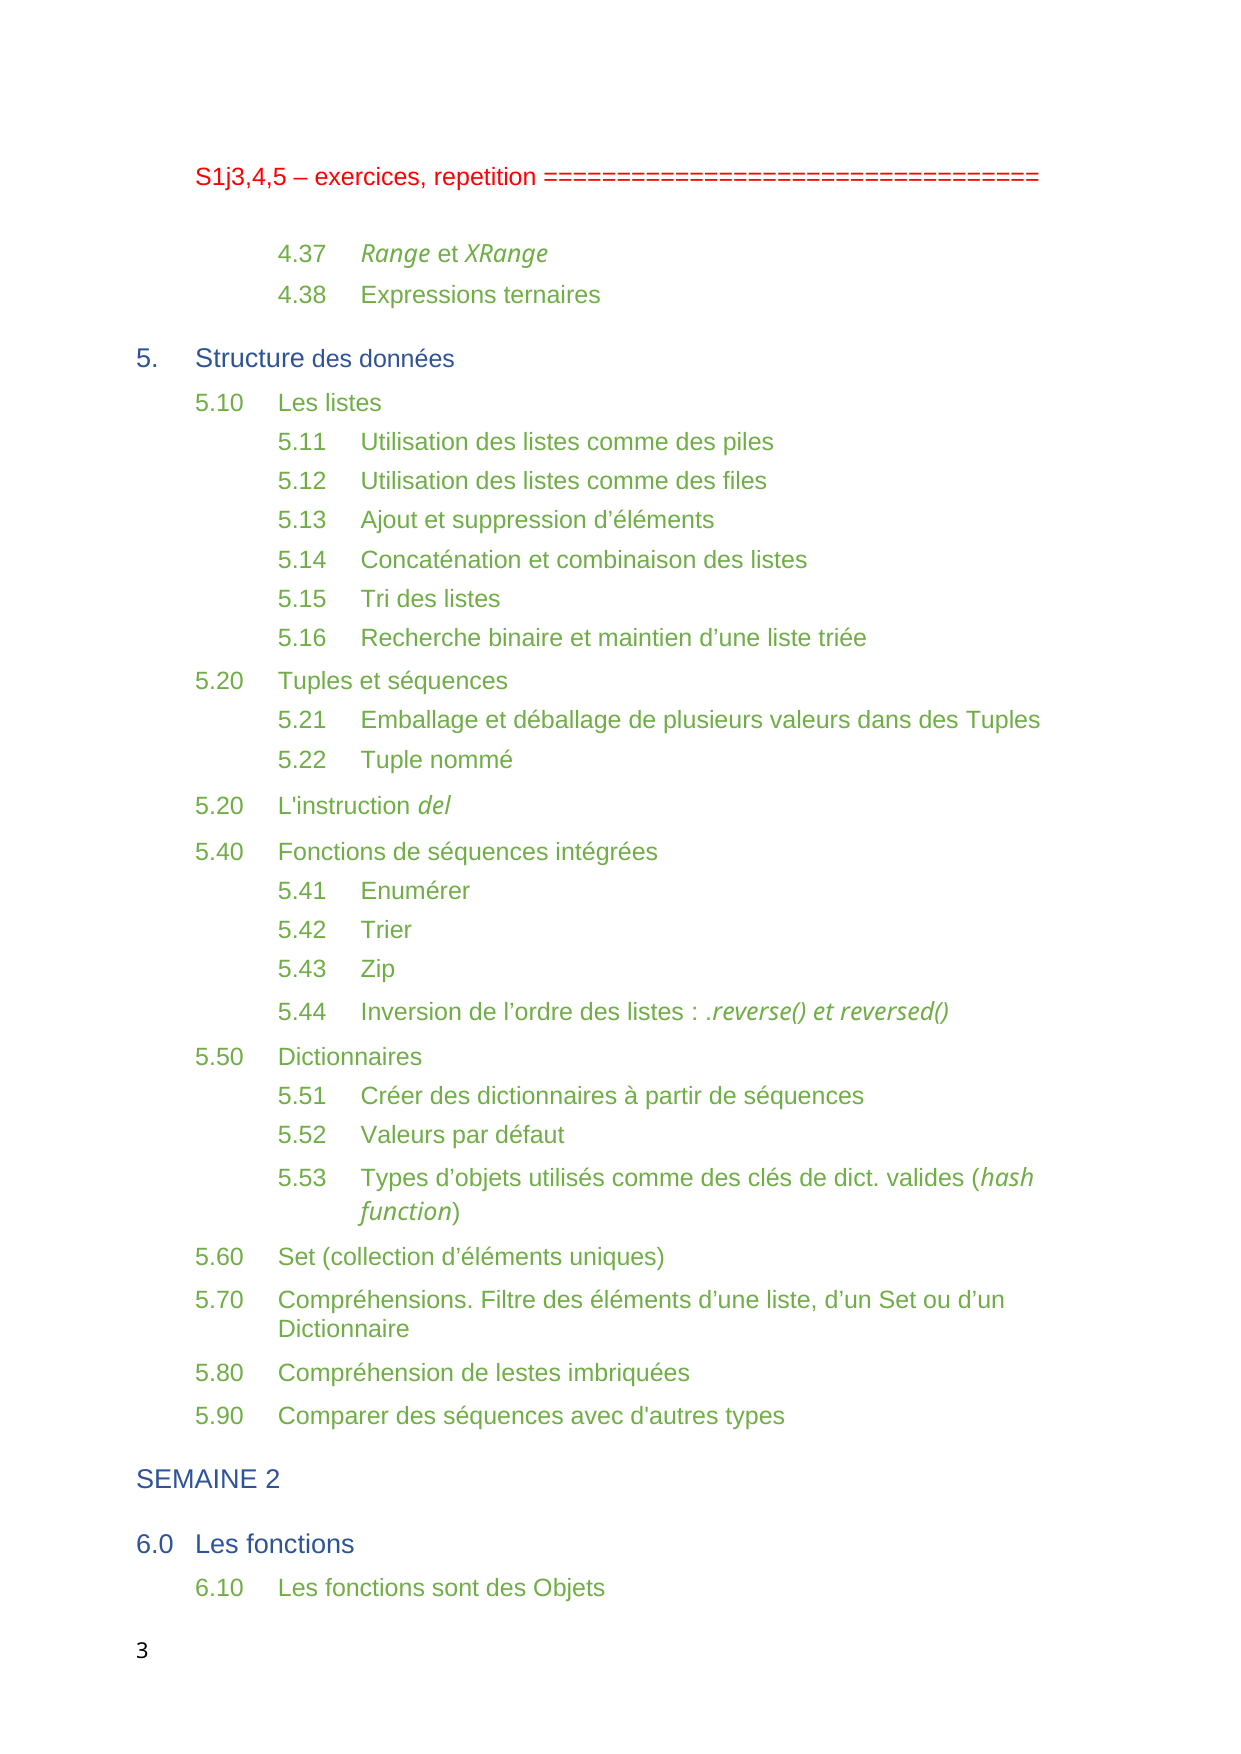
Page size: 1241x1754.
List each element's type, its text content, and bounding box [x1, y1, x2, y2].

subtitle 5.22 Tuple nommé [278, 745, 1122, 773]
subtitle 5.52 Valeurs par défaut [278, 1120, 1122, 1149]
subtitle 5.80 Compréhension de lestes imbriquées [195, 1358, 1122, 1386]
subtitle 5.14 Concaténation et combinaison des listes [278, 545, 1122, 573]
subtitle 5.20 L'instruction del [195, 788, 1122, 822]
subtitle 5.13 Ajout et suppression d’éléments [278, 506, 1122, 534]
subtitle 5.50 Dictionnaires [195, 1042, 1122, 1071]
subtitle SEMAINE 2 [136, 1463, 1122, 1494]
subtitle 5.11 Utilisation des listes comme des piles [278, 427, 1122, 456]
subtitle 4.37 Range et XRange [278, 236, 1122, 270]
subtitle 5.43 Zip [278, 954, 1122, 983]
subtitle 5.16 Recherche binaire et maintien d’une liste triée [278, 623, 1122, 652]
subtitle 6.10 Les fonctions sont des Objets [195, 1573, 1122, 1602]
subtitle 5.12 Utilisation des listes comme des files [278, 466, 1122, 495]
subtitle 5.15 Tri des listes [278, 584, 1122, 613]
subtitle 5.60 Set (collection d’éléments uniques) [195, 1242, 1122, 1271]
subtitle 6.0 Les fonctions [136, 1528, 1122, 1559]
subtitle 5. Structure des données [136, 342, 1122, 373]
subtitle 5.42 Trier [278, 915, 1122, 944]
subtitle 5.44 Inversion de l’ordre des listes : .reverse() et reversed() [278, 993, 1122, 1027]
subtitle 5.10 Les listes [195, 388, 1122, 417]
subtitle 5.53 Types d’objets utilisés comme des clés de dict. valides (hash function) [278, 1159, 1122, 1228]
subtitle S1j3,4,5 – exercices, repetition ================================== [195, 161, 1122, 190]
subtitle 5.20 Tuples et séquences [195, 666, 1122, 695]
subtitle 5.41 Enumérer [278, 876, 1122, 904]
subtitle 5.51 Créer des dictionnaires à partir de séquences [278, 1081, 1122, 1110]
subtitle 5.21 Emballage et déballage de plusieurs valeurs dans des Tuples [278, 706, 1122, 734]
subtitle 5.70 Compréhensions. Filtre des éléments d’une liste, d’un Set ou d’un Dictionnaire [195, 1286, 1122, 1343]
subtitle 4.38 Expressions ternaires [278, 280, 1122, 309]
subtitle 5.90 Comparer des séquences avec d'autres types [195, 1401, 1122, 1430]
subtitle 5.40 Fonctions de séquences intégrées [195, 837, 1122, 865]
